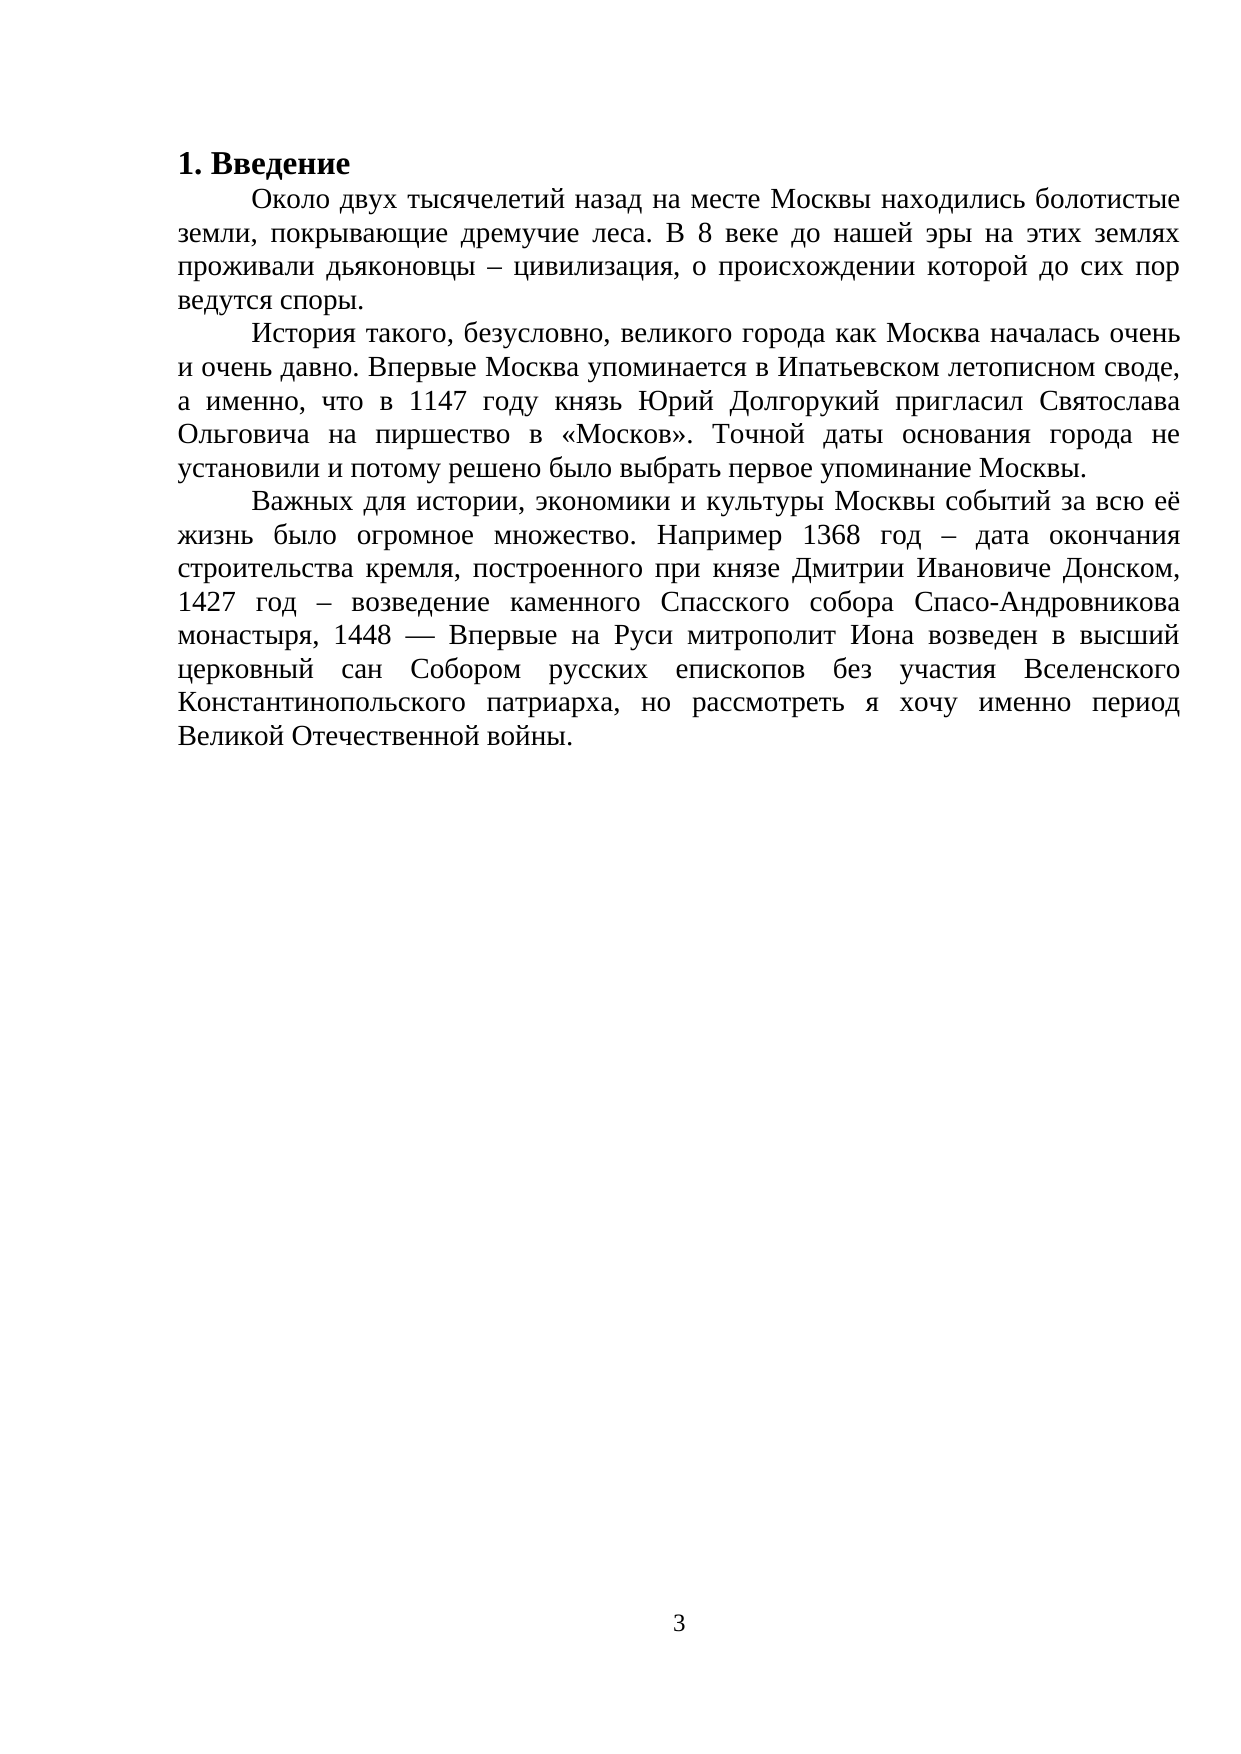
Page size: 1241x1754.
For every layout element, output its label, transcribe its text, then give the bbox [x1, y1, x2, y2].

subtitle 1. Введение [177, 143, 1181, 181]
text История такого, безусловно, великого города как Москва началась очень и очень давно. Впервые Москва упоминается в Ипатьевском летописном своде, а именно, что в 1147 году князь Юрий Долгорукий пригласил Святослава Ольговича на пиршество в «Москов». Точной даты основания города не установили и потому решено было выбрать первое упоминание Москвы. [177, 316, 1181, 483]
text Важных для истории, экономики и культуры Москвы событий за всю её жизнь было огромное множество. Например 1368 год – дата окончания строительства кремля, построенного при князе Дмитрии Ивановиче Донском, 1427 год – возведение каменного Спасского собора Спасо-Андровникова монастыря, 1448 — Впервые на Руси митрополит Иона возведен в высший церковный сан Собором русских епископов без участия Вселенского Константинопольского патриарха, но рассмотреть я хочу именно период Великой Отечественной войны. [177, 483, 1181, 752]
text Около двух тысячелетий назад на месте Москвы находились болотистые земли, покрывающие дремучие леса. В 8 веке до нашей эры на этих землях проживали дьяконовцы – цивилизация, о происхождении которой до сих пор ведутся споры. [177, 181, 1181, 316]
